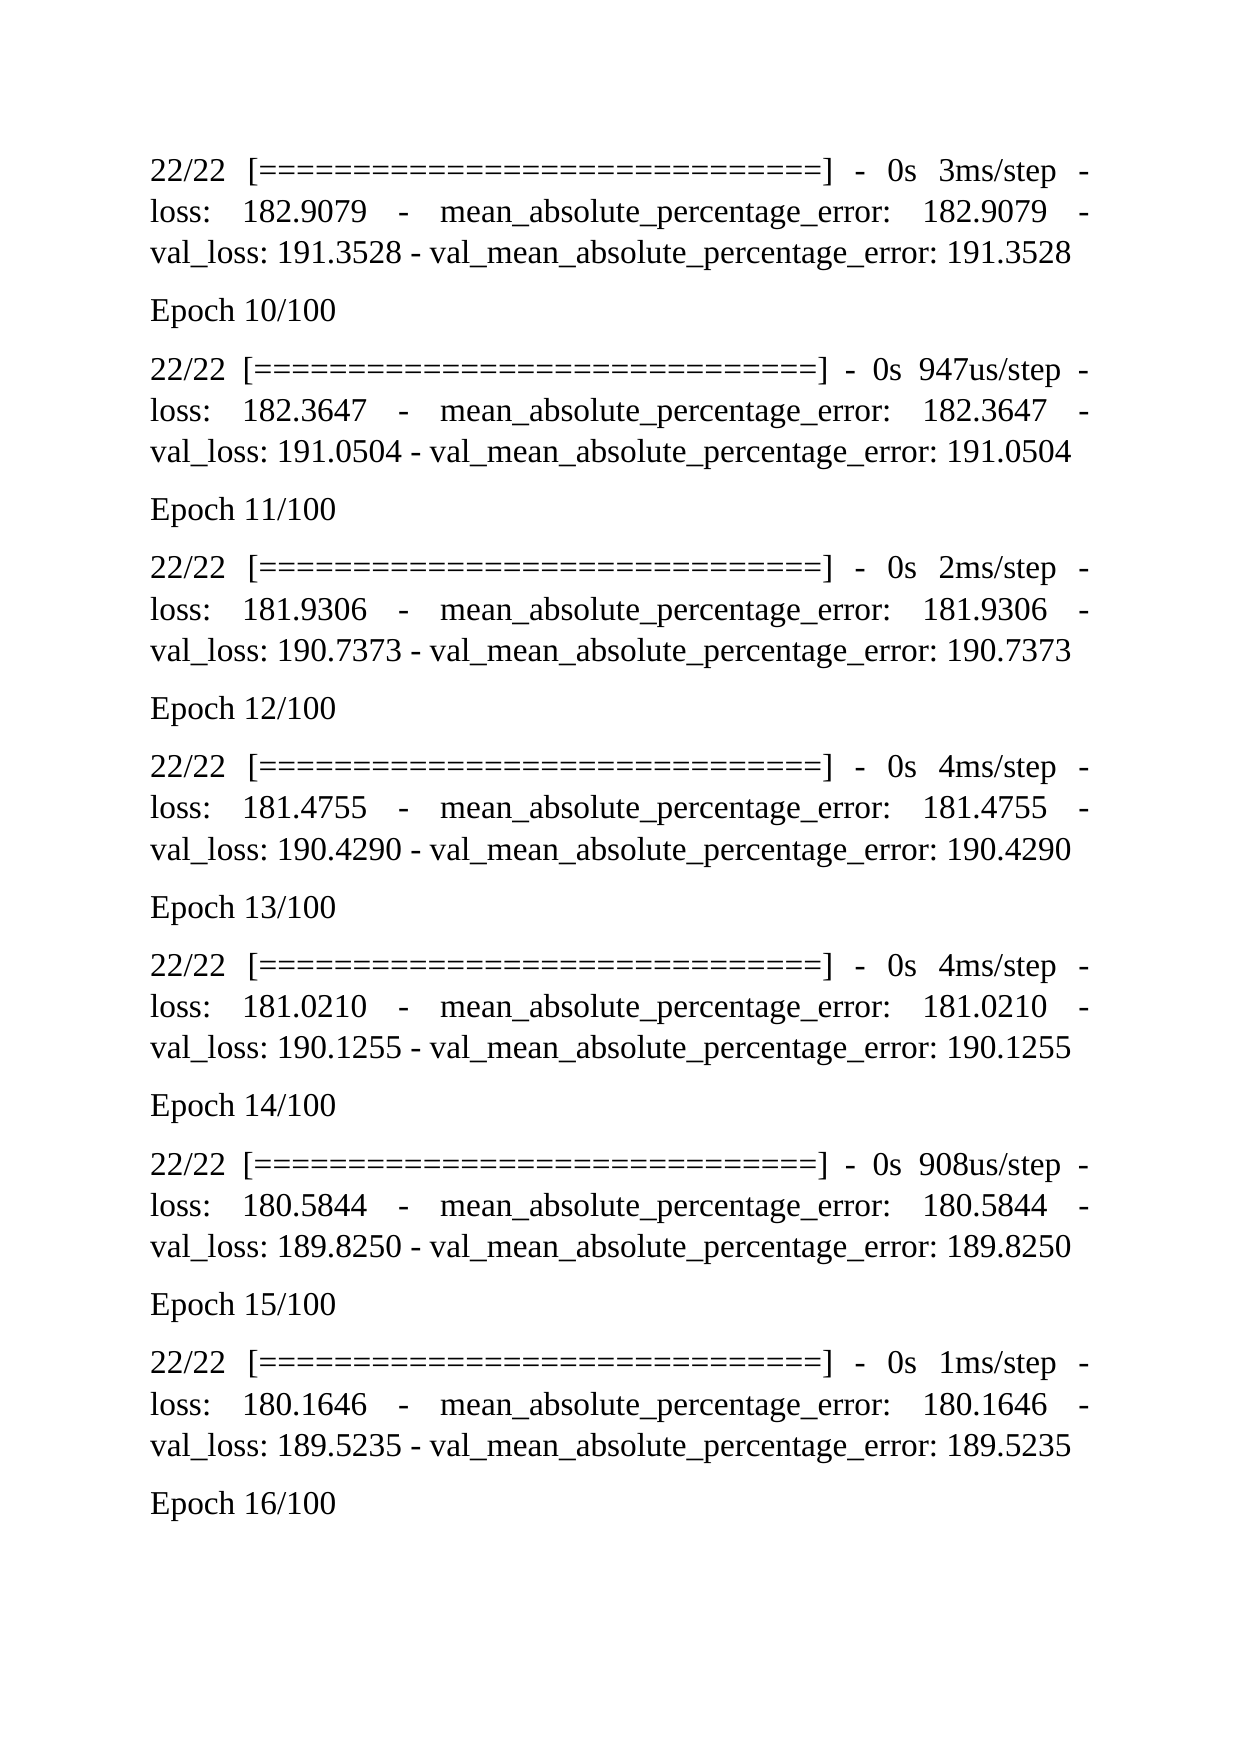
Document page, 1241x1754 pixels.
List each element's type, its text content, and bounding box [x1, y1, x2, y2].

text Epoch 13/100 [150, 887, 1090, 925]
text 22/22 [==============================] - 0s 908us/step - loss: 180.5844 - mean_absolute_percentage_error: 180.5844 - val_loss: 189.8250 - val_mean_absolute_percentage_error: 189.8250 [150, 1144, 1090, 1265]
text Epoch 12/100 [150, 688, 1090, 727]
text 22/22 [==============================] - 0s 947us/step - loss: 182.3647 - mean_absolute_percentage_error: 182.3647 - val_loss: 191.0504 - val_mean_absolute_percentage_error: 191.0504 [150, 349, 1090, 470]
text Epoch 14/100 [150, 1086, 1090, 1124]
text Epoch 16/100 [150, 1483, 1090, 1522]
text 22/22 [==============================] - 0s 4ms/step - loss: 181.4755 - mean_absolute_percentage_error: 181.4755 - val_loss: 190.4290 - val_mean_absolute_percentage_error: 190.4290 [150, 746, 1090, 867]
text Epoch 11/100 [150, 489, 1090, 528]
text 22/22 [==============================] - 0s 3ms/step - loss: 182.9079 - mean_absolute_percentage_error: 182.9079 - val_loss: 191.3528 - val_mean_absolute_percentage_error: 191.3528 [150, 150, 1090, 271]
text 22/22 [==============================] - 0s 1ms/step - loss: 180.1646 - mean_absolute_percentage_error: 180.1646 - val_loss: 189.5235 - val_mean_absolute_percentage_error: 189.5235 [150, 1342, 1090, 1463]
text 22/22 [==============================] - 0s 2ms/step - loss: 181.9306 - mean_absolute_percentage_error: 181.9306 - val_loss: 190.7373 - val_mean_absolute_percentage_error: 190.7373 [150, 547, 1090, 668]
text 22/22 [==============================] - 0s 4ms/step - loss: 181.0210 - mean_absolute_percentage_error: 181.0210 - val_loss: 190.1255 - val_mean_absolute_percentage_error: 190.1255 [150, 945, 1090, 1066]
text Epoch 15/100 [150, 1284, 1090, 1323]
text Epoch 10/100 [150, 291, 1090, 329]
